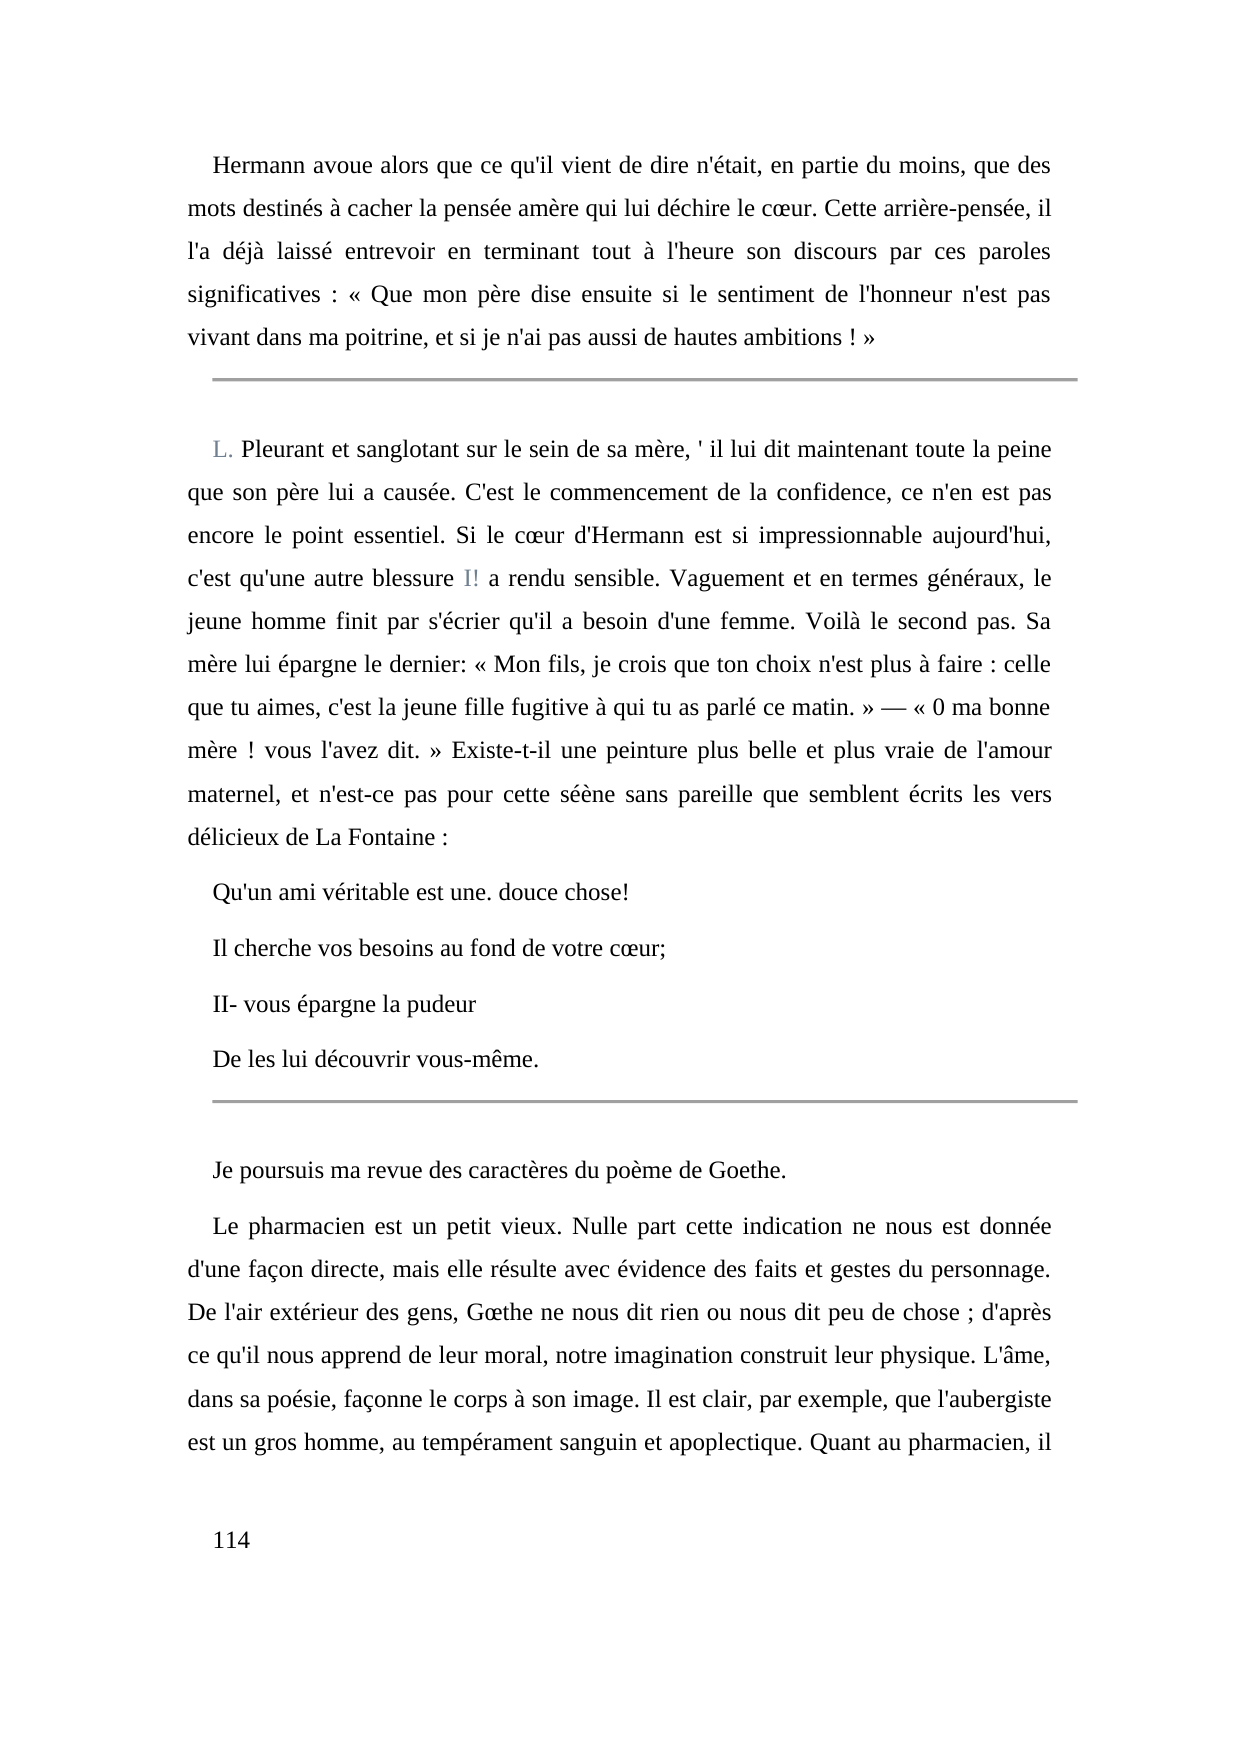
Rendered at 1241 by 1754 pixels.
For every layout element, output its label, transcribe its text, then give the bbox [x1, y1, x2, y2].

text L. Pleurant et sanglotant sur le sein de sa mère, ' il lui dit maintenant toute la peine que son père lui a causée. C'est le commencement de la confidence, ce n'en est pas encore le point essentiel. Si le cœur d'Hermann est si impressionnable aujourd'hui, c'est qu'une autre blessure I! a rendu sensible. Vaguement et en termes généraux, le jeune homme finit par s'écrier qu'il a besoin d'une femme. Voilà le second pas. Sa mère lui épargne le dernier: « Mon fils, je crois que ton choix n'est plus à faire : celle que tu aimes, c'est la jeune fille fugitive à qui tu as parlé ce matin. » — « 0 ma bonne mère ! vous l'avez dit. » Existe-t-il une peinture plus belle et plus vraie de l'amour maternel, et n'est-ce pas pour cette séène sans pareille que semblent écrits les vers délicieux de La Fontaine : [187, 434, 1053, 851]
text De les lui découvrir vous-même. [187, 1044, 1053, 1073]
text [187, 1211, 1053, 1456]
text II- vous épargne la pudeur [187, 989, 1053, 1017]
text Il cherche vos besoins au fond de votre cœur; [187, 933, 1053, 962]
text Je poursuis ma revue des caractères du poème de Goethe. [187, 1156, 1053, 1184]
text Hermann avoue alors que ce qu'il vient de dire n'était, en partie du moins, que des mots destinés à cacher la pensée amère qui lui déchire le cœur. Cette arrière-pensée, il l'a déjà laissé entrevoir en terminant tout à l'heure son discours par ces paroles significatives : « Que mon père dise ensuite si le sentiment de l'honneur n'est pas vivant dans ma poitrine, et si je n'ai pas aussi de hautes ambitions ! » [187, 150, 1053, 351]
text Qu'un ami véritable est une. douce chose! [187, 877, 1053, 906]
